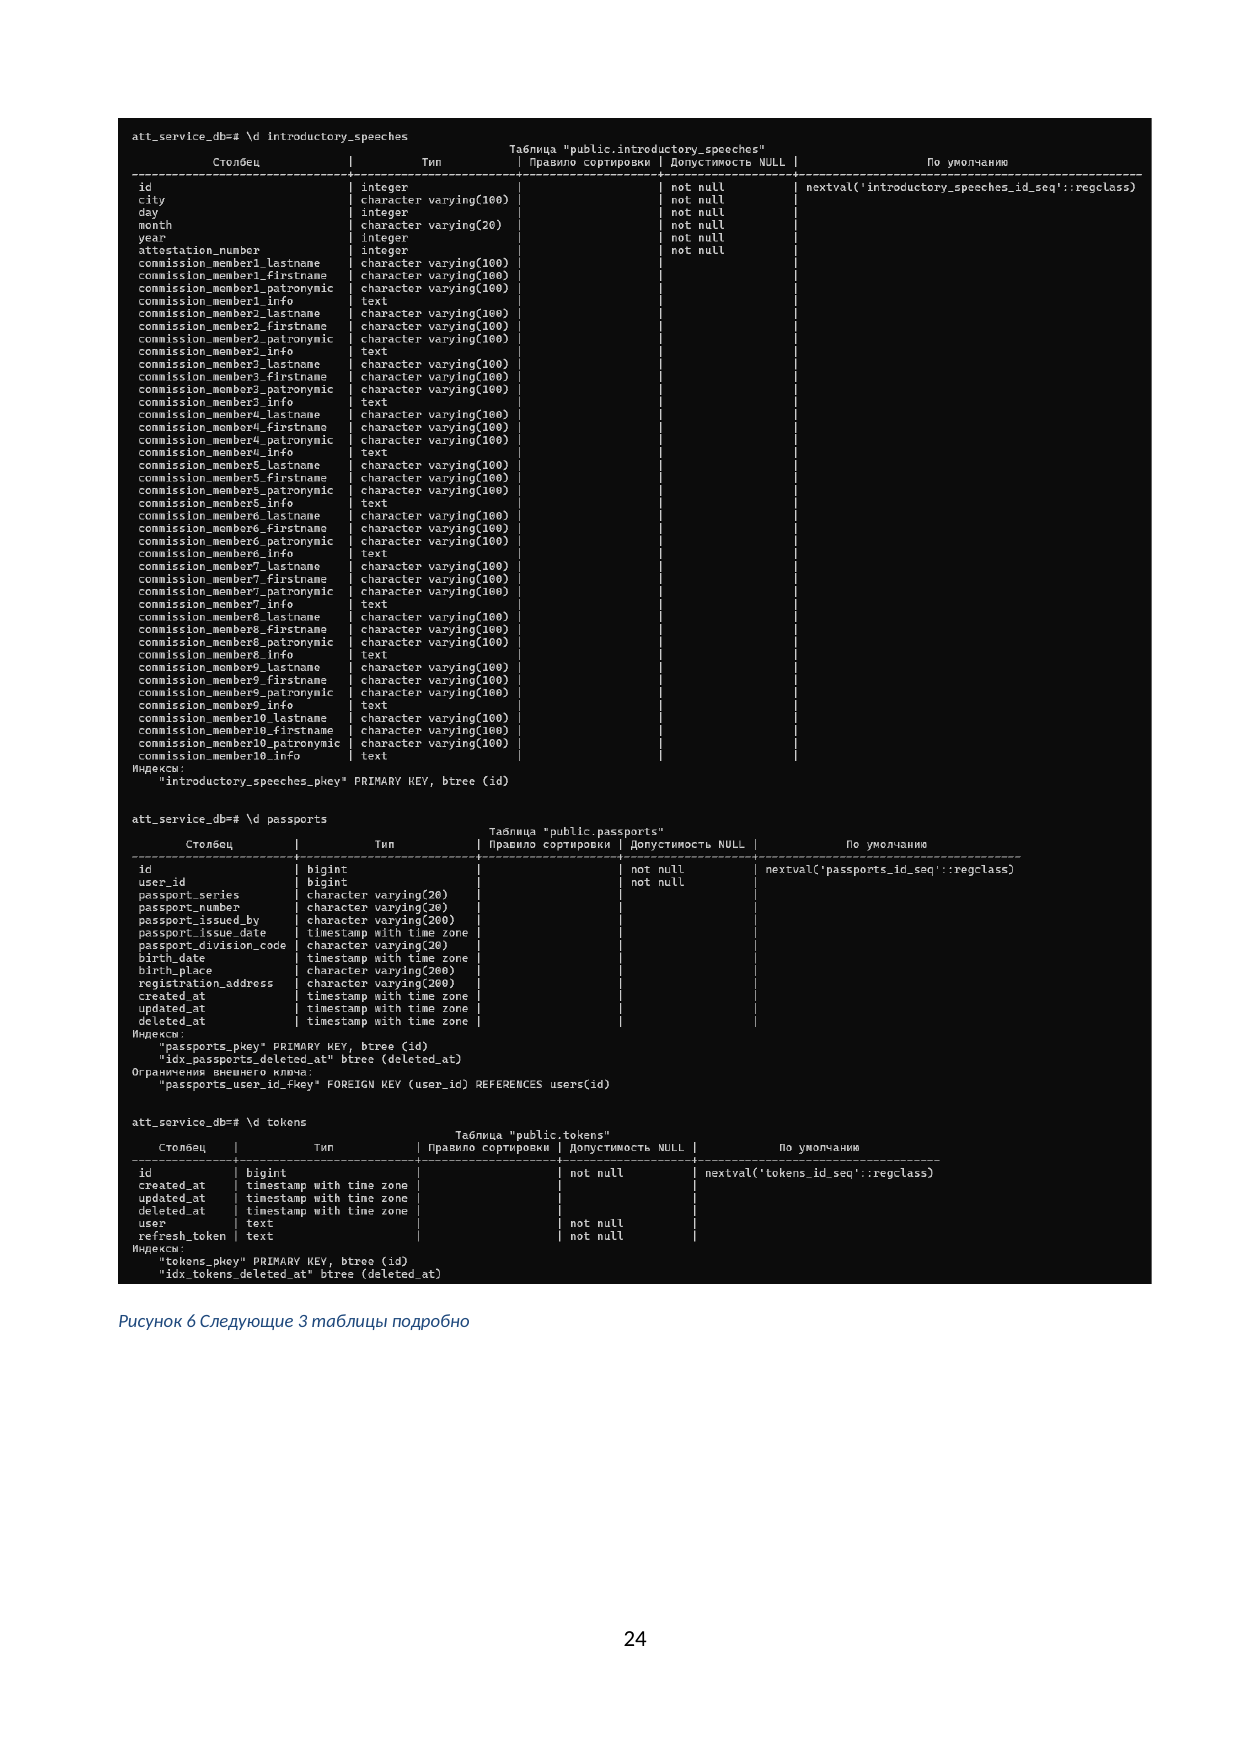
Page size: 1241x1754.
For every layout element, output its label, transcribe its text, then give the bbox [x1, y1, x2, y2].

picture [118, 118, 1152, 1284]
text Рисунок 6 Следующие 3 таблицы подробно [118, 1309, 1152, 1332]
